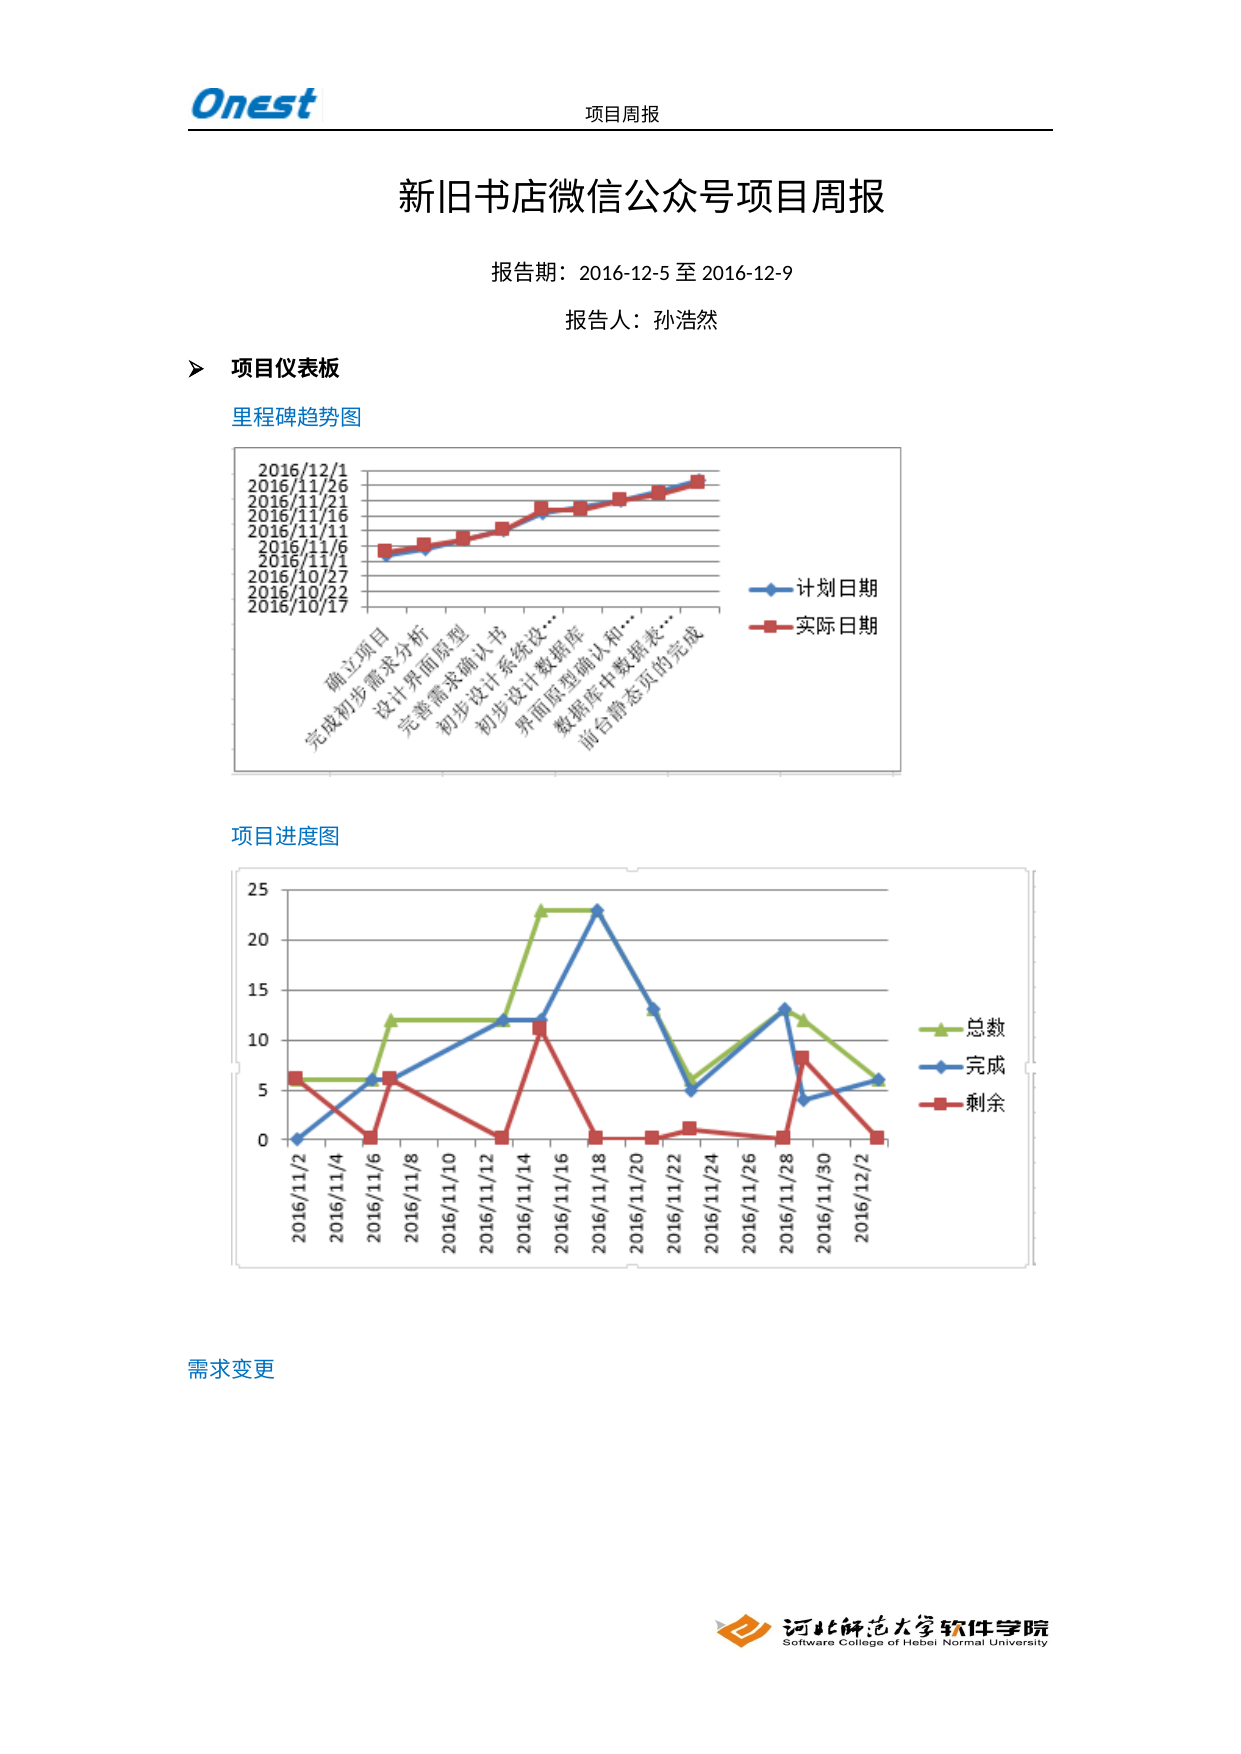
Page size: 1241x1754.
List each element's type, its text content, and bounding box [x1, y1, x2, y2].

list 项目进度图 [231, 818, 1053, 851]
list 里程碑趋势图 [231, 399, 1053, 432]
picture [710, 1611, 1053, 1651]
text 新旧书店微信公众号项目周报 [187, 162, 1053, 227]
picture [231, 447, 902, 777]
text 报告期：2016-12-5 至 2016-12-9 [187, 254, 1053, 287]
text 报告人：孙浩然 [187, 302, 1053, 335]
picture [231, 866, 1036, 1272]
text 需求变更 [187, 1302, 1053, 1384]
list 项目仪表板 [187, 351, 1053, 383]
picture [187, 88, 324, 122]
